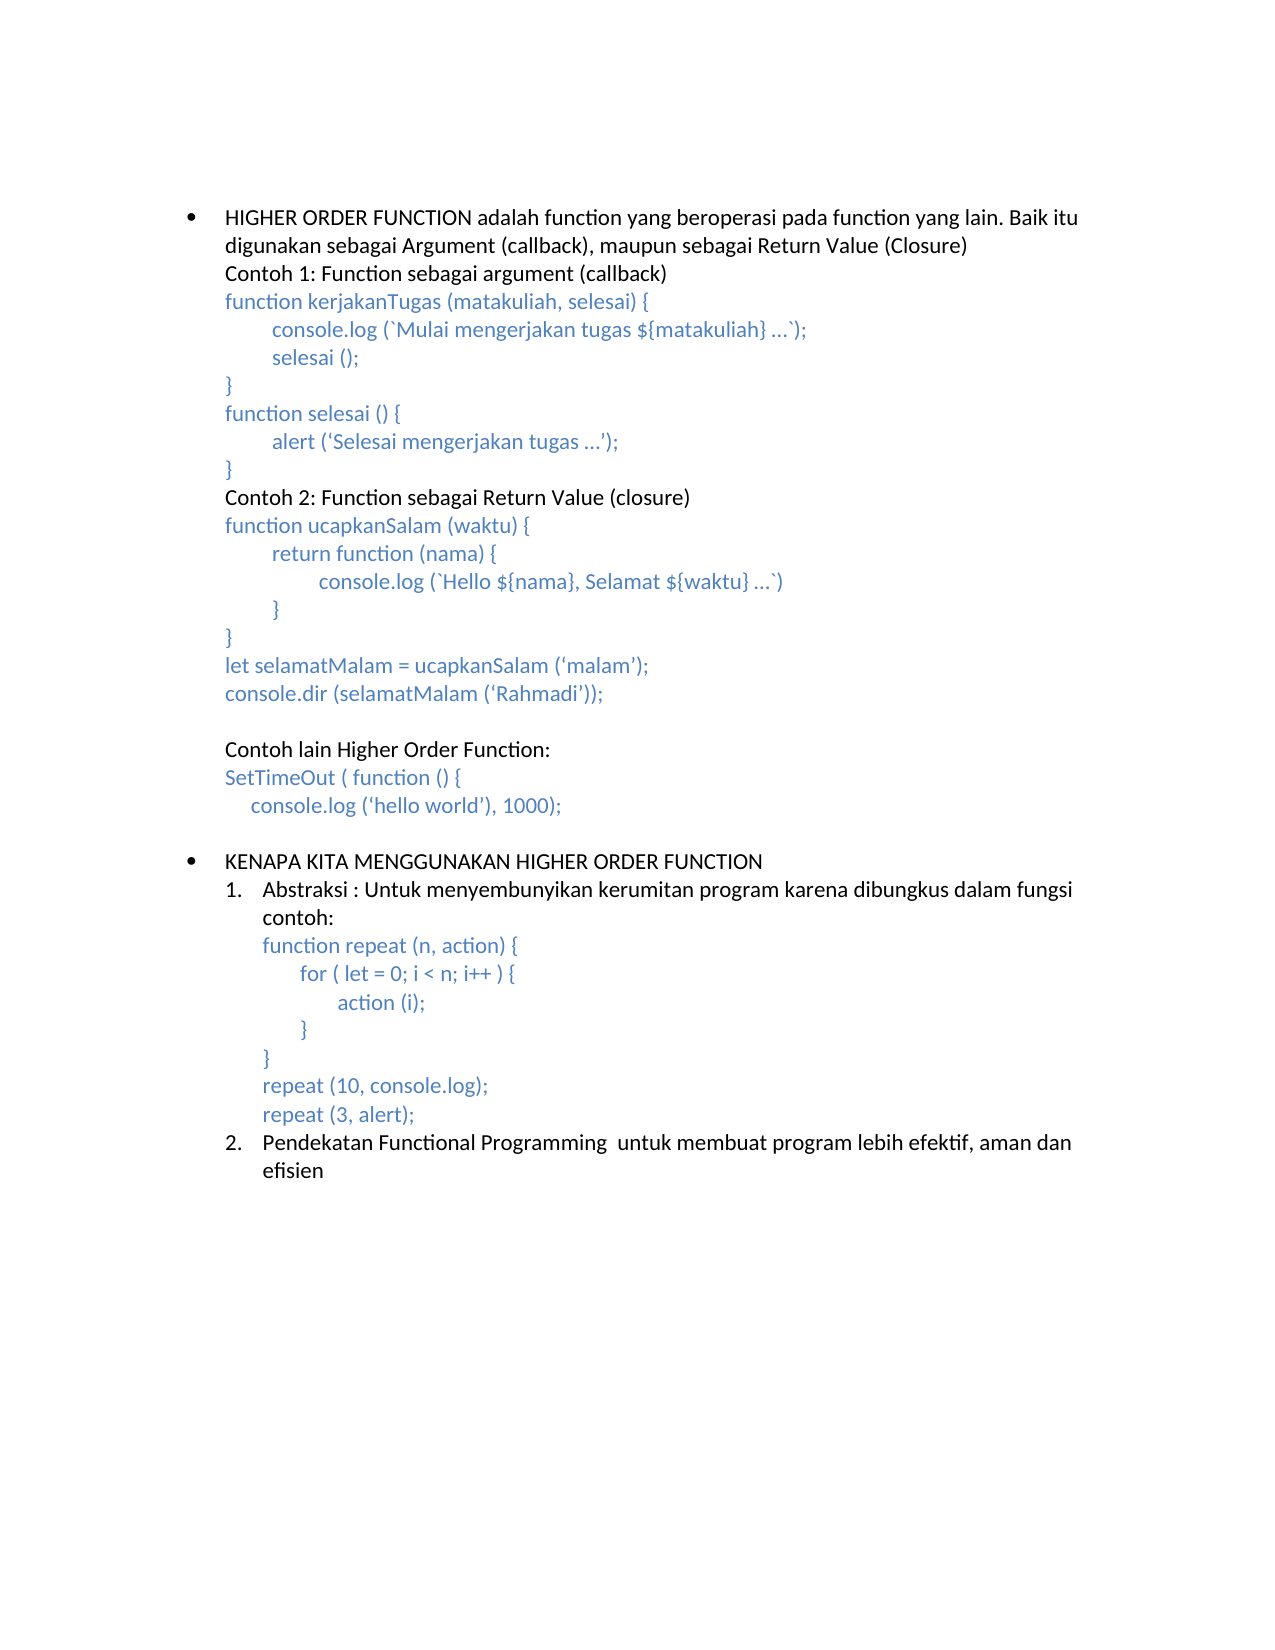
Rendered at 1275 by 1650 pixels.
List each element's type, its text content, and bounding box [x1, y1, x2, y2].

text function kerjakanTugas (matakuliah, selesai) { [225, 287, 1125, 315]
list KENAPA KITA MENGGUNAKAN HIGHER ORDER FUNCTION [187, 847, 1125, 876]
text function repeat (n, action) { [262, 932, 1125, 959]
text Contoh lain Higher Order Function: [225, 735, 1125, 763]
text function selesai () { [225, 399, 1125, 427]
text console.log (`Hello ${nama}, Selamat ${waktu} …`) [225, 567, 1125, 595]
text alert (‘Selesai mengerjakan tugas …’); [225, 427, 1125, 455]
text selesai (); [225, 343, 1125, 371]
text console.dir (selamatMalam (‘Rahmadi’)); [225, 679, 1125, 707]
list Pendekatan Functional Programming untuk membuat program lebih efektif, aman dan efisien [225, 1128, 1125, 1184]
text repeat (10, console.log); [262, 1072, 1125, 1100]
text action (i); [262, 988, 1125, 1016]
text function ucapkanSalam (waktu) { [225, 511, 1125, 539]
text console.log (‘hello world’), 1000); [225, 791, 1125, 819]
text } [225, 595, 1125, 623]
text } [225, 623, 1125, 651]
list HIGHER ORDER FUNCTION adalah function yang beroperasi pada function yang lain. Baik itu digunakan sebagai Argument (callback), maupun sebagai Return Value (Closure) [187, 203, 1125, 259]
text contoh: [262, 903, 1125, 932]
text } [262, 1044, 1125, 1072]
text } [262, 1016, 1125, 1044]
text Contoh 2: Function sebagai Return Value (closure) [225, 483, 1125, 511]
text SetTimeOut ( function () { [225, 763, 1125, 791]
list Abstraksi : Untuk menyembunyikan kerumitan program karena dibungkus dalam fungsi [225, 876, 1125, 903]
text } [225, 455, 1125, 483]
text for ( let = 0; i < n; i++ ) { [262, 959, 1125, 988]
text return function (nama) { [225, 539, 1125, 567]
text let selamatMalam = ucapkanSalam (‘malam’); [225, 651, 1125, 679]
text console.log (`Mulai mengerjakan tugas ${matakuliah} …`); [225, 315, 1125, 343]
text } [225, 371, 1125, 399]
text Contoh 1: Function sebagai argument (callback) [225, 259, 1125, 287]
text repeat (3, alert); [262, 1100, 1125, 1128]
